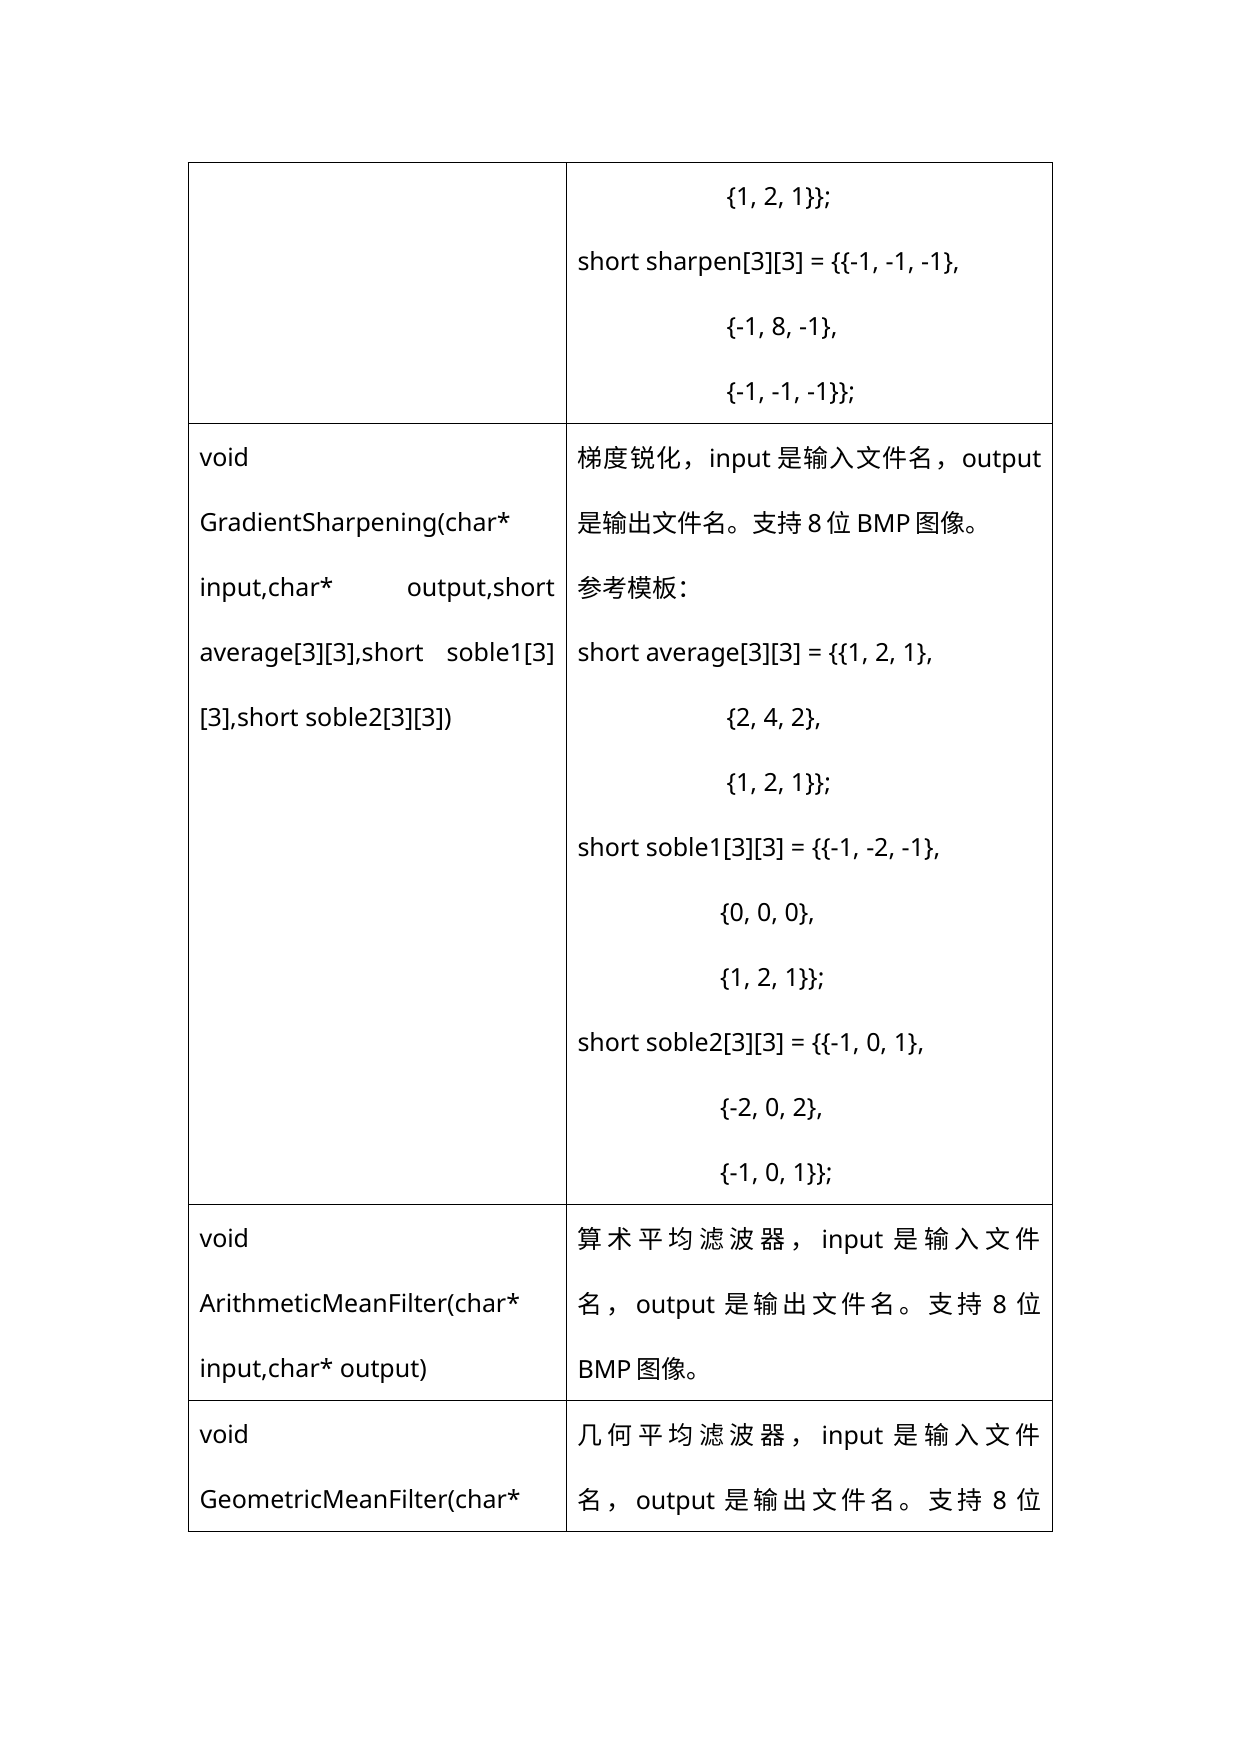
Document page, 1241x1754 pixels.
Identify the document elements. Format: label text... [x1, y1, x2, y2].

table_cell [189, 1401, 566, 1531]
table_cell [567, 1401, 1052, 1531]
table_cell void ArithmeticMeanFilter(char* input,char* output) [189, 1205, 566, 1400]
table_cell 算术平均滤波器，input是输入文件名，output是输出文件名。支持8位BMP图像。 [567, 1205, 1052, 1400]
table_cell void GradientSharpening(char* input,char* output,short average[3][3],short soble1[3][3],short soble2[3][3]) [189, 424, 566, 1204]
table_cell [189, 163, 566, 423]
table_cell 梯度锐化，input是输入文件名，output是输出文件名。支持8位BMP图像。 参考模板： short average[3][3] = {{1, 2, 1}, {2, 4, 2}, {1, 2, 1}}; short soble1[3][3] = {{-1, -2, -1}, {0, 0, 0}, {1, 2, 1}}; short soble2[3][3] = {{-1, 0, 1}, {-2, 0, 2}, {-1, 0, 1}}; [567, 424, 1052, 1204]
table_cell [567, 163, 1052, 423]
